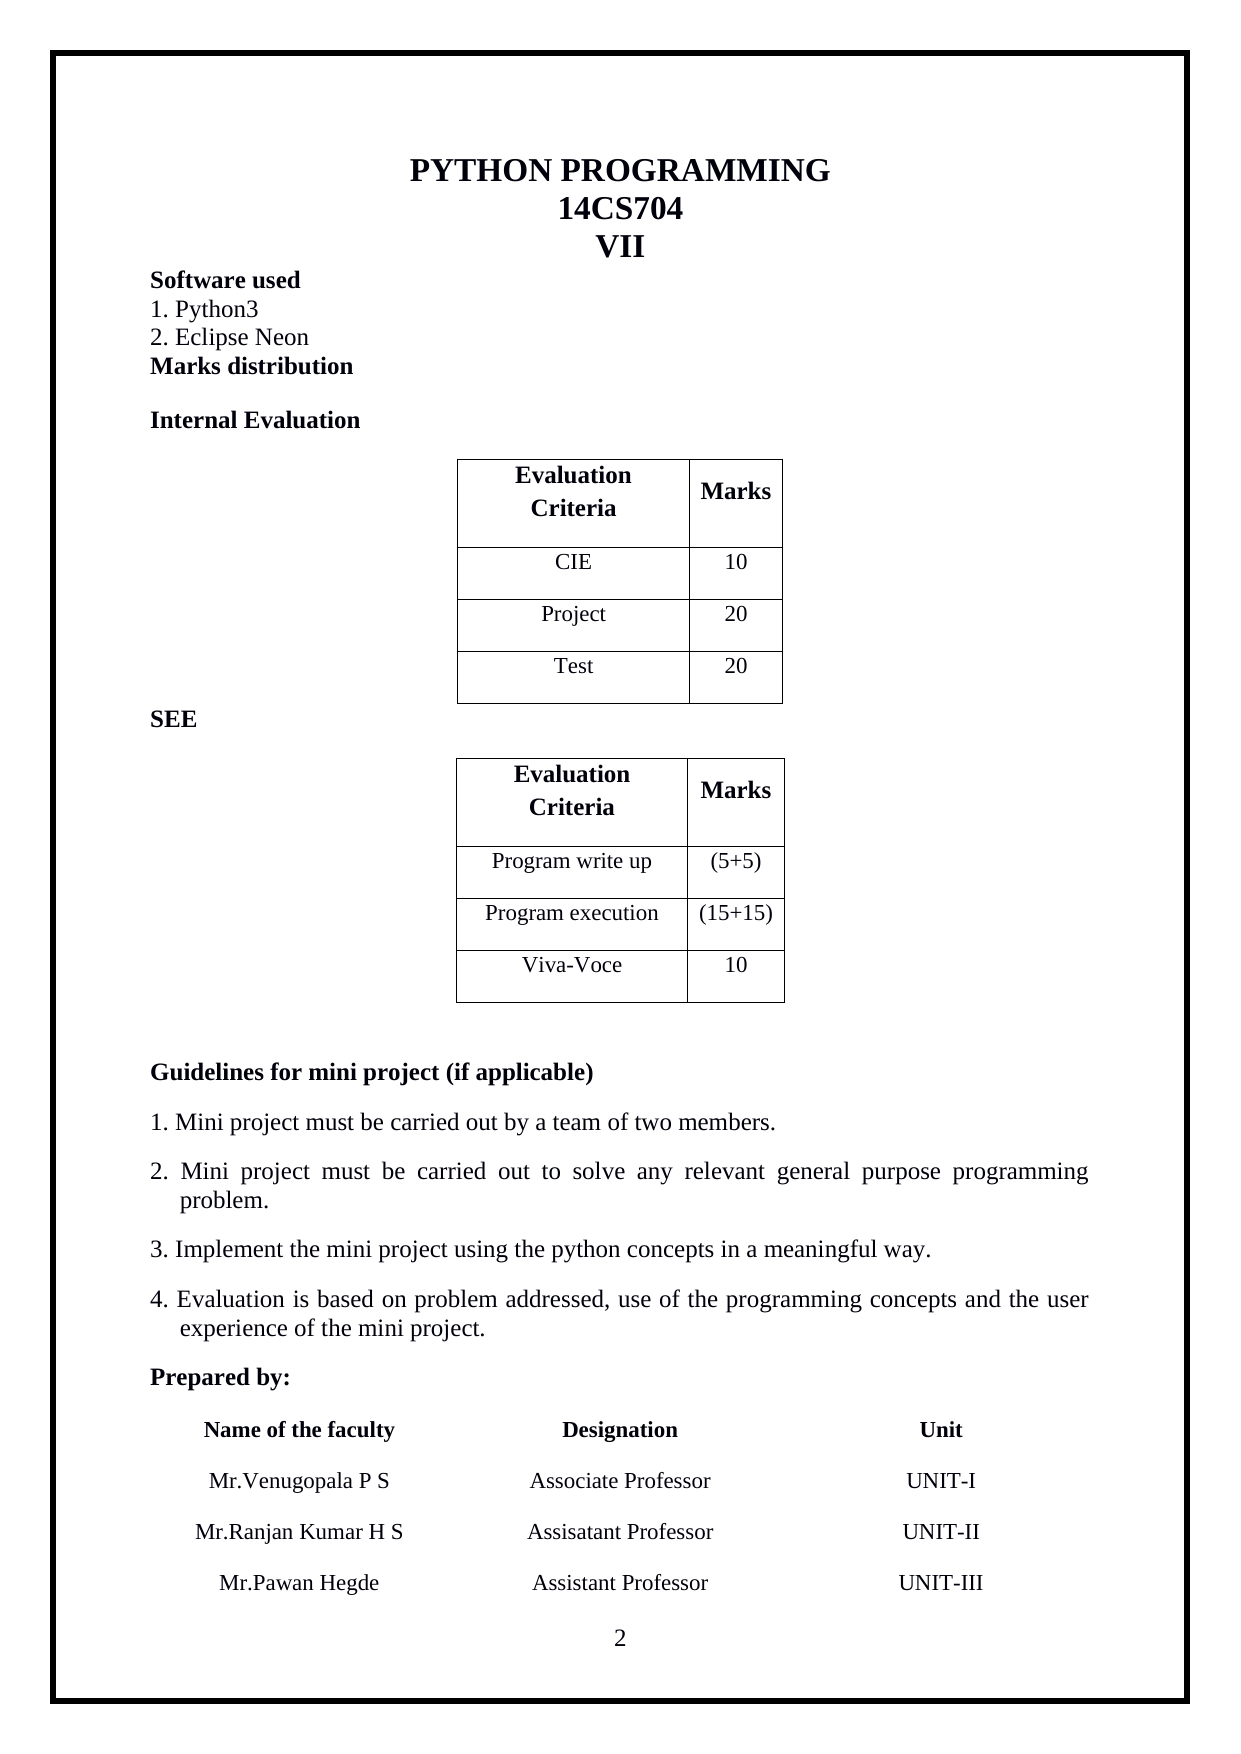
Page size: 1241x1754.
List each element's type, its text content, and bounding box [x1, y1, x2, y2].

table_cell 10 [688, 951, 784, 1002]
text 2. Mini project must be carried out to solve any relevant general purpose programming problem. [150, 1156, 1090, 1214]
table_cell (5+5) [688, 847, 784, 898]
table_header Marks [690, 460, 782, 547]
table_cell Project [458, 600, 689, 651]
table_cell Associate Professor [460, 1468, 781, 1518]
text 14CS704 [150, 188, 1090, 227]
table_cell Program execution [457, 899, 687, 950]
table_header Unit [781, 1416, 1101, 1467]
table_cell Test [458, 652, 689, 703]
table_cell 20 [690, 652, 782, 703]
text Internal Evaluation [150, 405, 1090, 434]
table_header Evaluation Criteria [458, 460, 689, 547]
table_cell Mr.Venugopala P S [139, 1468, 459, 1518]
table_cell Viva-Voce [457, 951, 687, 1002]
text 1. Python3 [150, 294, 1090, 322]
text VII [150, 227, 1090, 265]
table_header Marks [688, 759, 784, 846]
table_cell Program write up [457, 847, 687, 898]
text Software used [150, 265, 1090, 294]
text 4. Evaluation is based on problem addressed, use of the programming concepts and the user experience of the mini project. [150, 1284, 1090, 1342]
table_cell 10 [690, 548, 782, 599]
text 2. Eclipse Neon [150, 322, 1090, 351]
text Guidelines for mini project (if applicable) [150, 1057, 1090, 1086]
table_cell Mr.Pawan Hegde [139, 1570, 459, 1621]
table_cell Mr.Ranjan Kumar H S [139, 1519, 459, 1569]
text PYTHON PROGRAMMING [150, 150, 1090, 188]
text Prepared by: [150, 1362, 1090, 1391]
table_cell 20 [690, 600, 782, 651]
table_header Name of the faculty [139, 1416, 459, 1467]
text SEE [150, 704, 1090, 733]
table_header Designation [460, 1416, 781, 1467]
table_cell Assistant Professor [460, 1570, 781, 1621]
text 1. Mini project must be carried out by a team of two members. [150, 1107, 1090, 1135]
table_cell CIE [458, 548, 689, 599]
table_cell UNIT-III [781, 1570, 1101, 1621]
table_cell Assisatant Professor [460, 1519, 781, 1569]
table_cell (15+15) [688, 899, 784, 950]
table_cell UNIT-I [781, 1468, 1101, 1518]
text Marks distribution [150, 351, 1090, 380]
text 3. Implement the mini project using the python concepts in a meaningful way. [150, 1234, 1090, 1263]
table_header Evaluation Criteria [457, 759, 687, 846]
table_cell UNIT-II [781, 1519, 1101, 1569]
